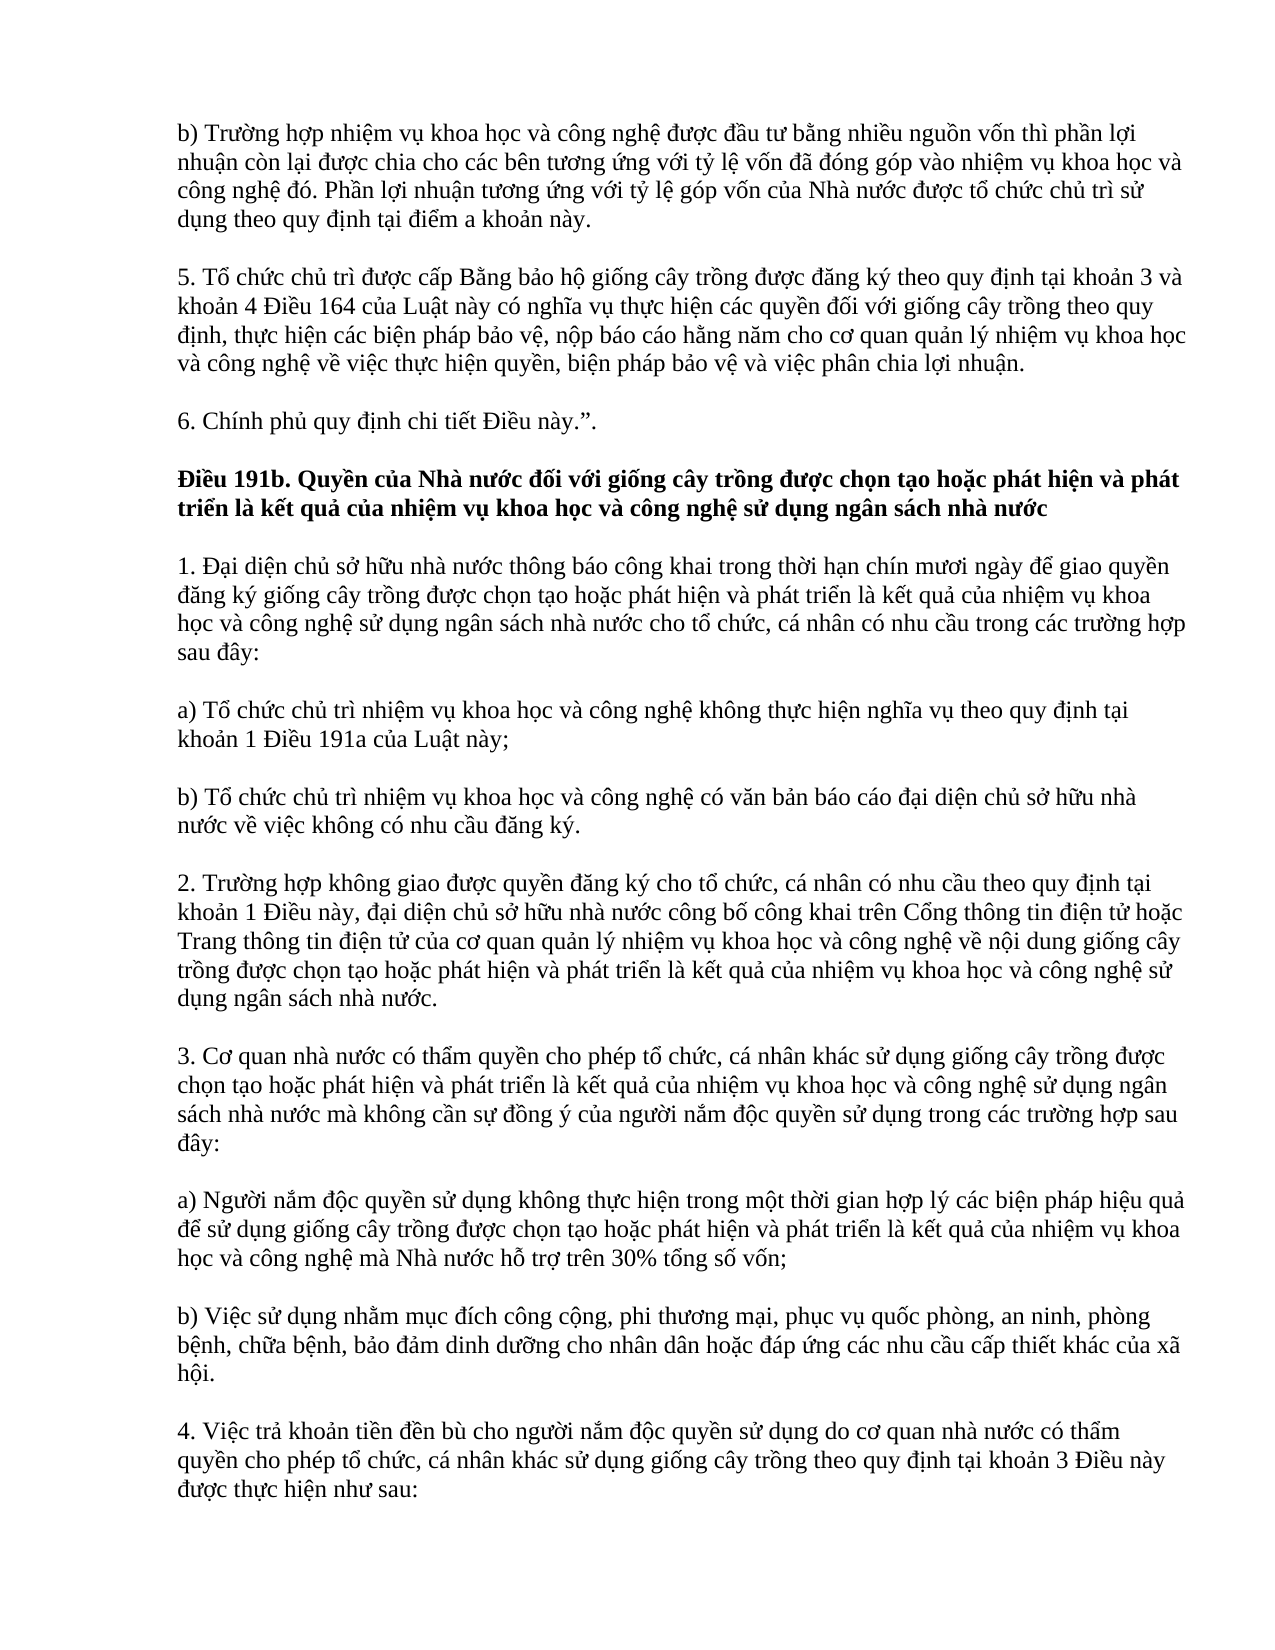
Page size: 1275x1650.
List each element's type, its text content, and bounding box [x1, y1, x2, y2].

text 4. Việc trả khoản tiền đền bù cho người nắm độc quyền sử dụng do cơ quan nhà nước có thẩm quyền cho phép tổ chức, cá nhân khác sử dụng giống cây trồng theo quy định tại khoản 3 Điều này được thực hiện như sau: [177, 1416, 1186, 1503]
text a) Người nắm độc quyền sử dụng không thực hiện trong một thời gian hợp lý các biện pháp hiệu quả để sử dụng giống cây trồng được chọn tạo hoặc phát hiện và phát triển là kết quả của nhiệm vụ khoa học và công nghệ mà Nhà nước hỗ trợ trên 30% tổng số vốn; [177, 1186, 1186, 1272]
text 5. Tổ chức chủ trì được cấp Bằng bảo hộ giống cây trồng được đăng ký theo quy định tại khoản 3 và khoản 4 Điều 164 của Luật này có nghĩa vụ thực hiện các quyền đối với giống cây trồng theo quy định, thực hiện các biện pháp bảo vệ, nộp báo cáo hằng năm cho cơ quan quản lý nhiệm vụ khoa học và công nghệ về việc thực hiện quyền, biện pháp bảo vệ và việc phân chia lợi nhuận. [177, 262, 1186, 377]
text 6. Chính phủ quy định chi tiết Điều này.”. [177, 406, 1186, 435]
text 3. Cơ quan nhà nước có thẩm quyền cho phép tổ chức, cá nhân khác sử dụng giống cây trồng được chọn tạo hoặc phát hiện và phát triển là kết quả của nhiệm vụ khoa học và công nghệ sử dụng ngân sách nhà nước mà không cần sự đồng ý của người nắm độc quyền sử dụng trong các trường hợp sau đây: [177, 1041, 1186, 1156]
text a) Tổ chức chủ trì nhiệm vụ khoa học và công nghệ không thực hiện nghĩa vụ theo quy định tại khoản 1 Điều 191a của Luật này; [177, 695, 1186, 753]
text Điều 191b. Quyền của Nhà nước đối với giống cây trồng được chọn tạo hoặc phát hiện và phát triển là kết quả của nhiệm vụ khoa học và công nghệ sử dụng ngân sách nhà nước [177, 464, 1186, 522]
text 2. Trường hợp không giao được quyền đăng ký cho tổ chức, cá nhân có nhu cầu theo quy định tại khoản 1 Điều này, đại diện chủ sở hữu nhà nước công bố công khai trên Cổng thông tin điện tử hoặc Trang thông tin điện tử của cơ quan quản lý nhiệm vụ khoa học và công nghệ về nội dung giống cây trồng được chọn tạo hoặc phát hiện và phát triển là kết quả của nhiệm vụ khoa học và công nghệ sử dụng ngân sách nhà nước. [177, 868, 1186, 1012]
text 1. Đại diện chủ sở hữu nhà nước thông báo công khai trong thời hạn chín mươi ngày để giao quyền đăng ký giống cây trồng được chọn tạo hoặc phát hiện và phát triển là kết quả của nhiệm vụ khoa học và công nghệ sử dụng ngân sách nhà nước cho tổ chức, cá nhân có nhu cầu trong các trường hợp sau đây: [177, 551, 1186, 666]
text b) Trường hợp nhiệm vụ khoa học và công nghệ được đầu tư bằng nhiều nguồn vốn thì phần lợi nhuận còn lại được chia cho các bên tương ứng với tỷ lệ vốn đã đóng góp vào nhiệm vụ khoa học và công nghệ đó. Phần lợi nhuận tương ứng với tỷ lệ góp vốn của Nhà nước được tổ chức chủ trì sử dụng theo quy định tại điểm a khoản này. [177, 118, 1186, 233]
text b) Tổ chức chủ trì nhiệm vụ khoa học và công nghệ có văn bản báo cáo đại diện chủ sở hữu nhà nước về việc không có nhu cầu đăng ký. [177, 782, 1186, 839]
text b) Việc sử dụng nhằm mục đích công cộng, phi thương mại, phục vụ quốc phòng, an ninh, phòng bệnh, chữa bệnh, bảo đảm dinh dưỡng cho nhân dân hoặc đáp ứng các nhu cầu cấp thiết khác của xã hội. [177, 1301, 1186, 1387]
